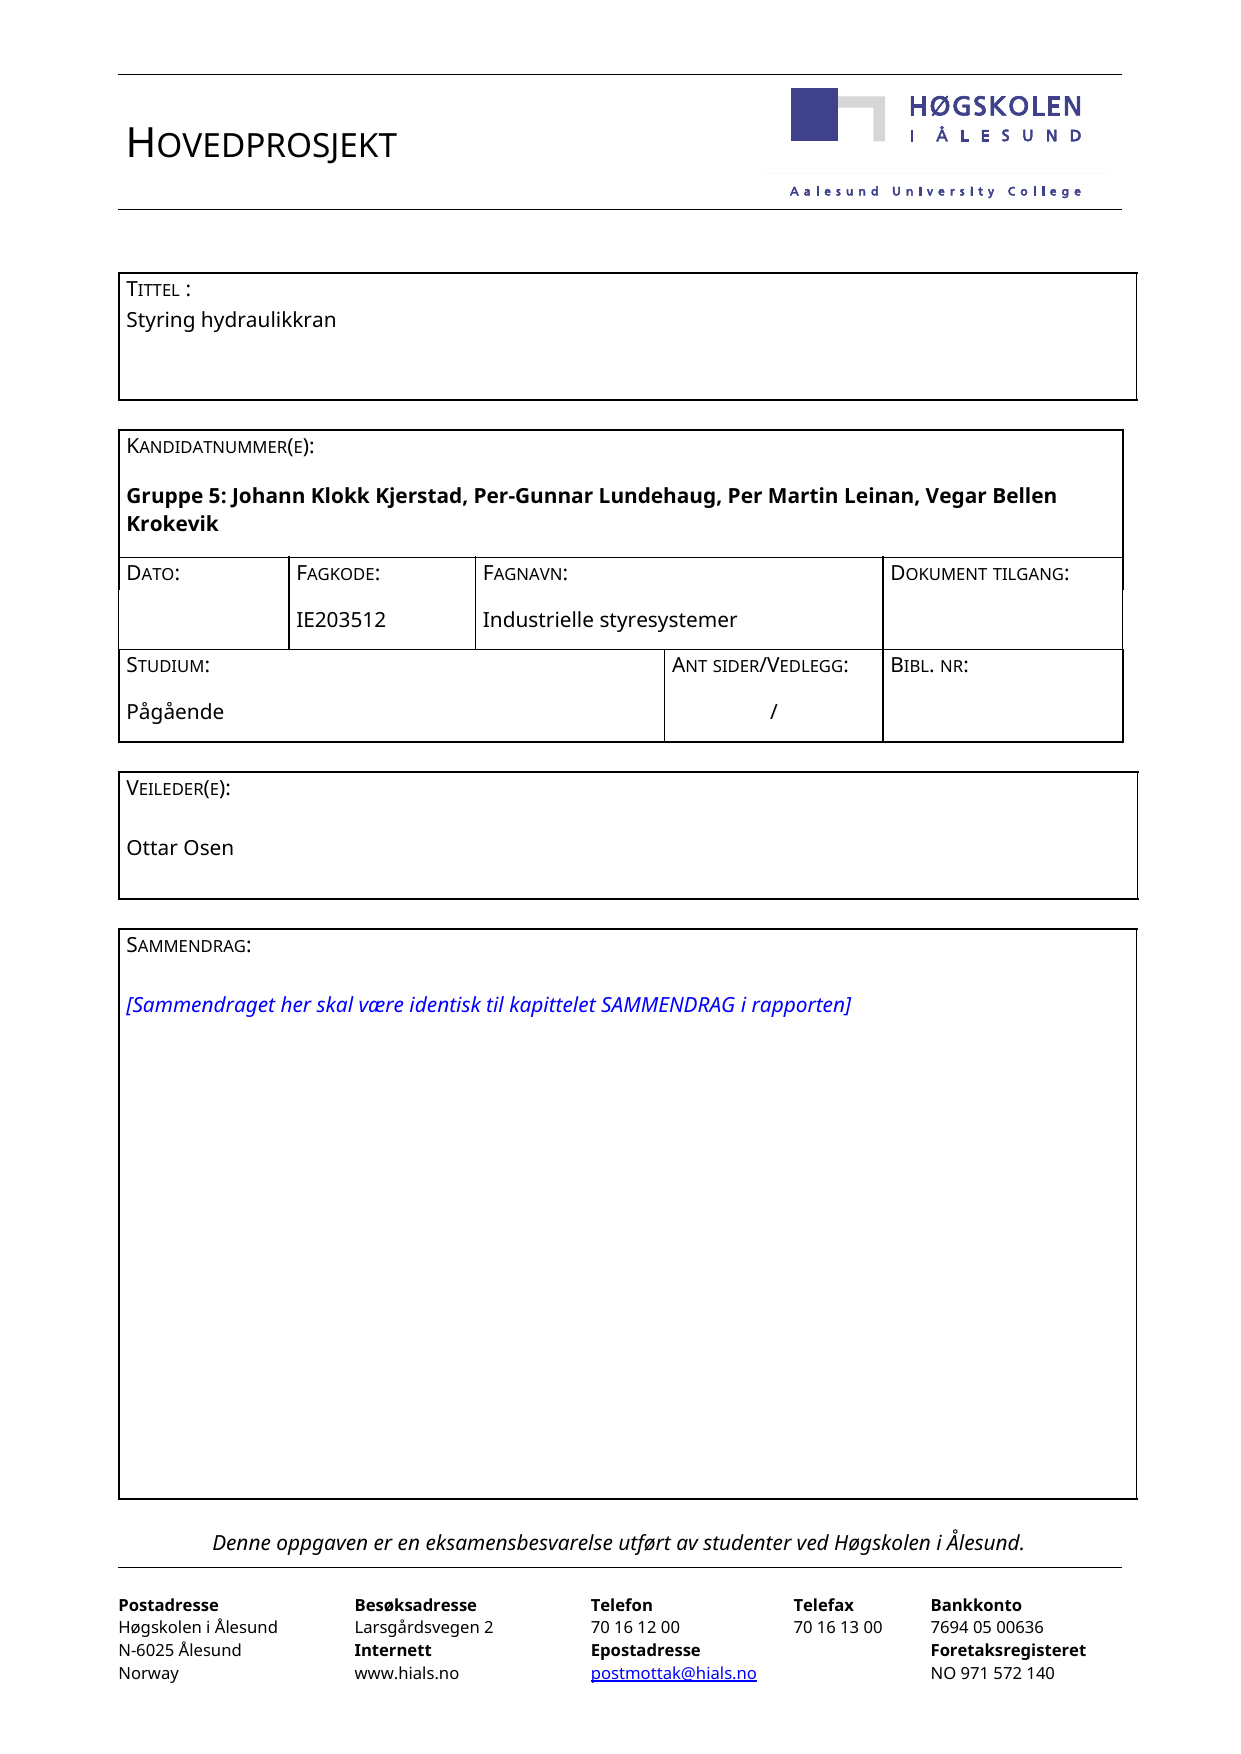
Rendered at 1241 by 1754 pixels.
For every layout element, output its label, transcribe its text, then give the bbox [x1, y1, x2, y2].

table_cell Fagnavn: [476, 558, 882, 590]
table_cell Styring hydraulikkran [120, 306, 1136, 399]
table_header Kandidatnummer(e): [120, 431, 1122, 463]
table_cell Dokument tilgang: [884, 558, 1122, 590]
table_cell Dato: [120, 558, 288, 590]
table_cell [884, 590, 1122, 649]
table_cell Pågående [120, 682, 664, 741]
table_cell [Sammendraget her skal være identisk til kapittelet SAMMENDRAG i rapporten] [120, 962, 1136, 1498]
table_header Veileder(e): [120, 773, 1137, 804]
table_cell [884, 682, 1122, 741]
table_cell Industrielle styresystemer [476, 590, 882, 649]
table_cell [119, 590, 288, 649]
table_cell Studium: [120, 650, 664, 682]
table_cell Bibl. nr: [884, 650, 1122, 682]
table_header Sammendrag: [120, 930, 1136, 962]
table_cell IE203512 [290, 590, 475, 649]
table_cell Ant sider/Vedlegg: [665, 650, 882, 682]
table_cell / [665, 682, 882, 741]
table_header Tittel : [120, 274, 1136, 306]
table_cell Ottar Osen [120, 805, 1137, 898]
text Denne oppgaven er en eksamensbesvarelse utført av studenter ved Høgskolen i Ålesund. [118, 1528, 1122, 1557]
table_cell Fagkode: [290, 558, 475, 590]
table_cell Gruppe 5: Johann Klokk Kjerstad, Per-Gunnar Lundehaug, Per Martin Leinan, Vegar Bellen Krokevik [120, 463, 1122, 556]
